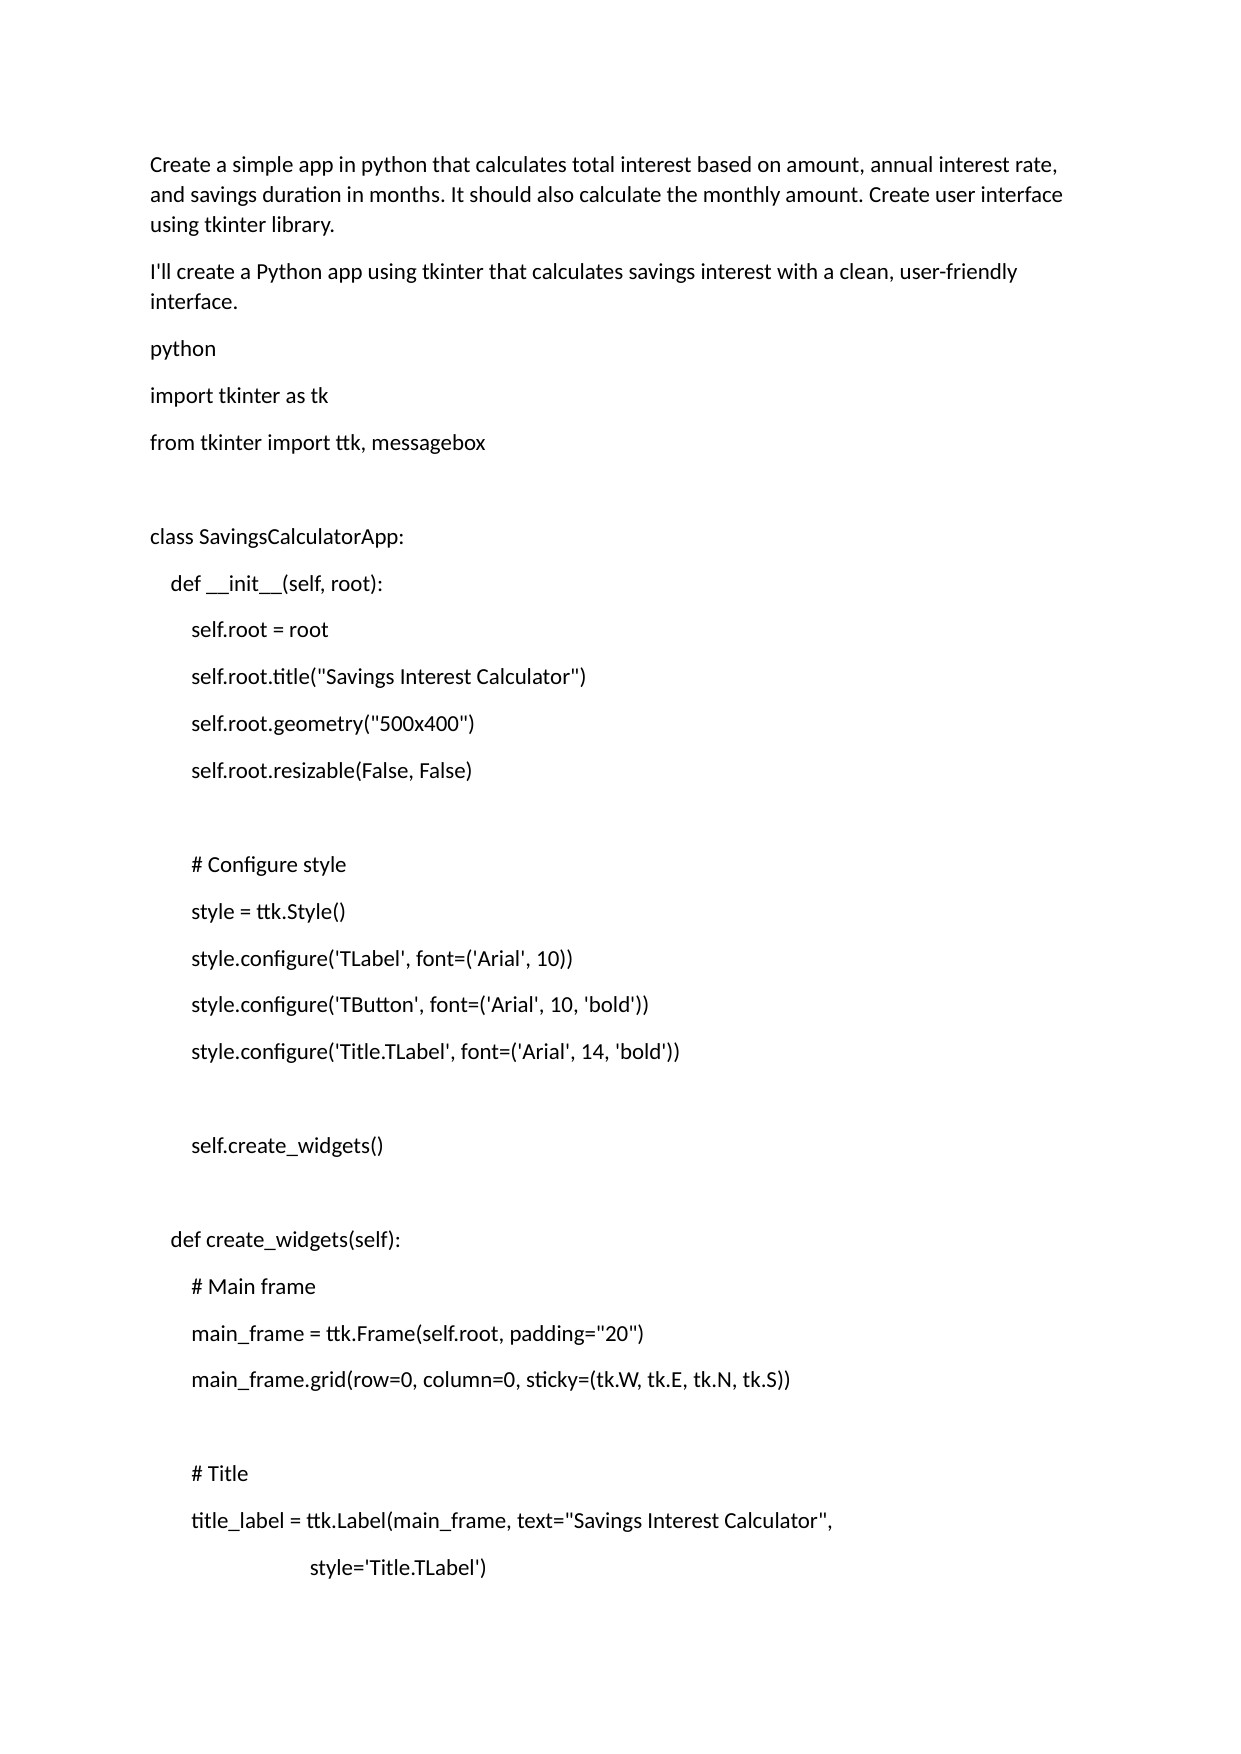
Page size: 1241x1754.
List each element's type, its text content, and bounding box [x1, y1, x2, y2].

text def __init__(self, root): [150, 569, 1090, 597]
text import tkinter as tk [150, 381, 1090, 409]
text title_label = ttk.Label(main_frame, text="Savings Interest Calculator", [150, 1506, 1090, 1534]
text from tkinter import ttk, messagebox [150, 428, 1090, 456]
text style='Title.TLabel') [150, 1553, 1090, 1581]
text style.configure('TButton', font=('Arial', 10, 'bold')) [150, 991, 1090, 1019]
text style.configure('Title.TLabel', font=('Arial', 14, 'bold')) [150, 1037, 1090, 1066]
text # Main frame [150, 1272, 1090, 1300]
text # Title [150, 1459, 1090, 1487]
text Create a simple app in python that calculates total interest based on amount, annual interest rate, and savings duration in months. It should also calculate the monthly amount. Create user interface using tkinter library. [150, 150, 1090, 238]
text style = ttk.Style() [150, 897, 1090, 925]
text def create_widgets(self): [150, 1225, 1090, 1253]
text # Configure style [150, 850, 1090, 878]
text self.root.geometry("500x400") [150, 709, 1090, 737]
text python [150, 334, 1090, 362]
text main_frame = ttk.Frame(self.root, padding="20") [150, 1319, 1090, 1347]
text self.root = root [150, 616, 1090, 644]
text main_frame.grid(row=0, column=0, sticky=(tk.W, tk.E, tk.N, tk.S)) [150, 1366, 1090, 1394]
text self.root.resizable(False, False) [150, 756, 1090, 784]
text self.create_widgets() [150, 1131, 1090, 1159]
text I'll create a Python app using tkinter that calculates savings interest with a clean, user-friendly interface. [150, 257, 1090, 316]
text self.root.title("Savings Interest Calculator") [150, 662, 1090, 691]
text style.configure('TLabel', font=('Arial', 10)) [150, 944, 1090, 972]
text class SavingsCalculatorApp: [150, 522, 1090, 550]
